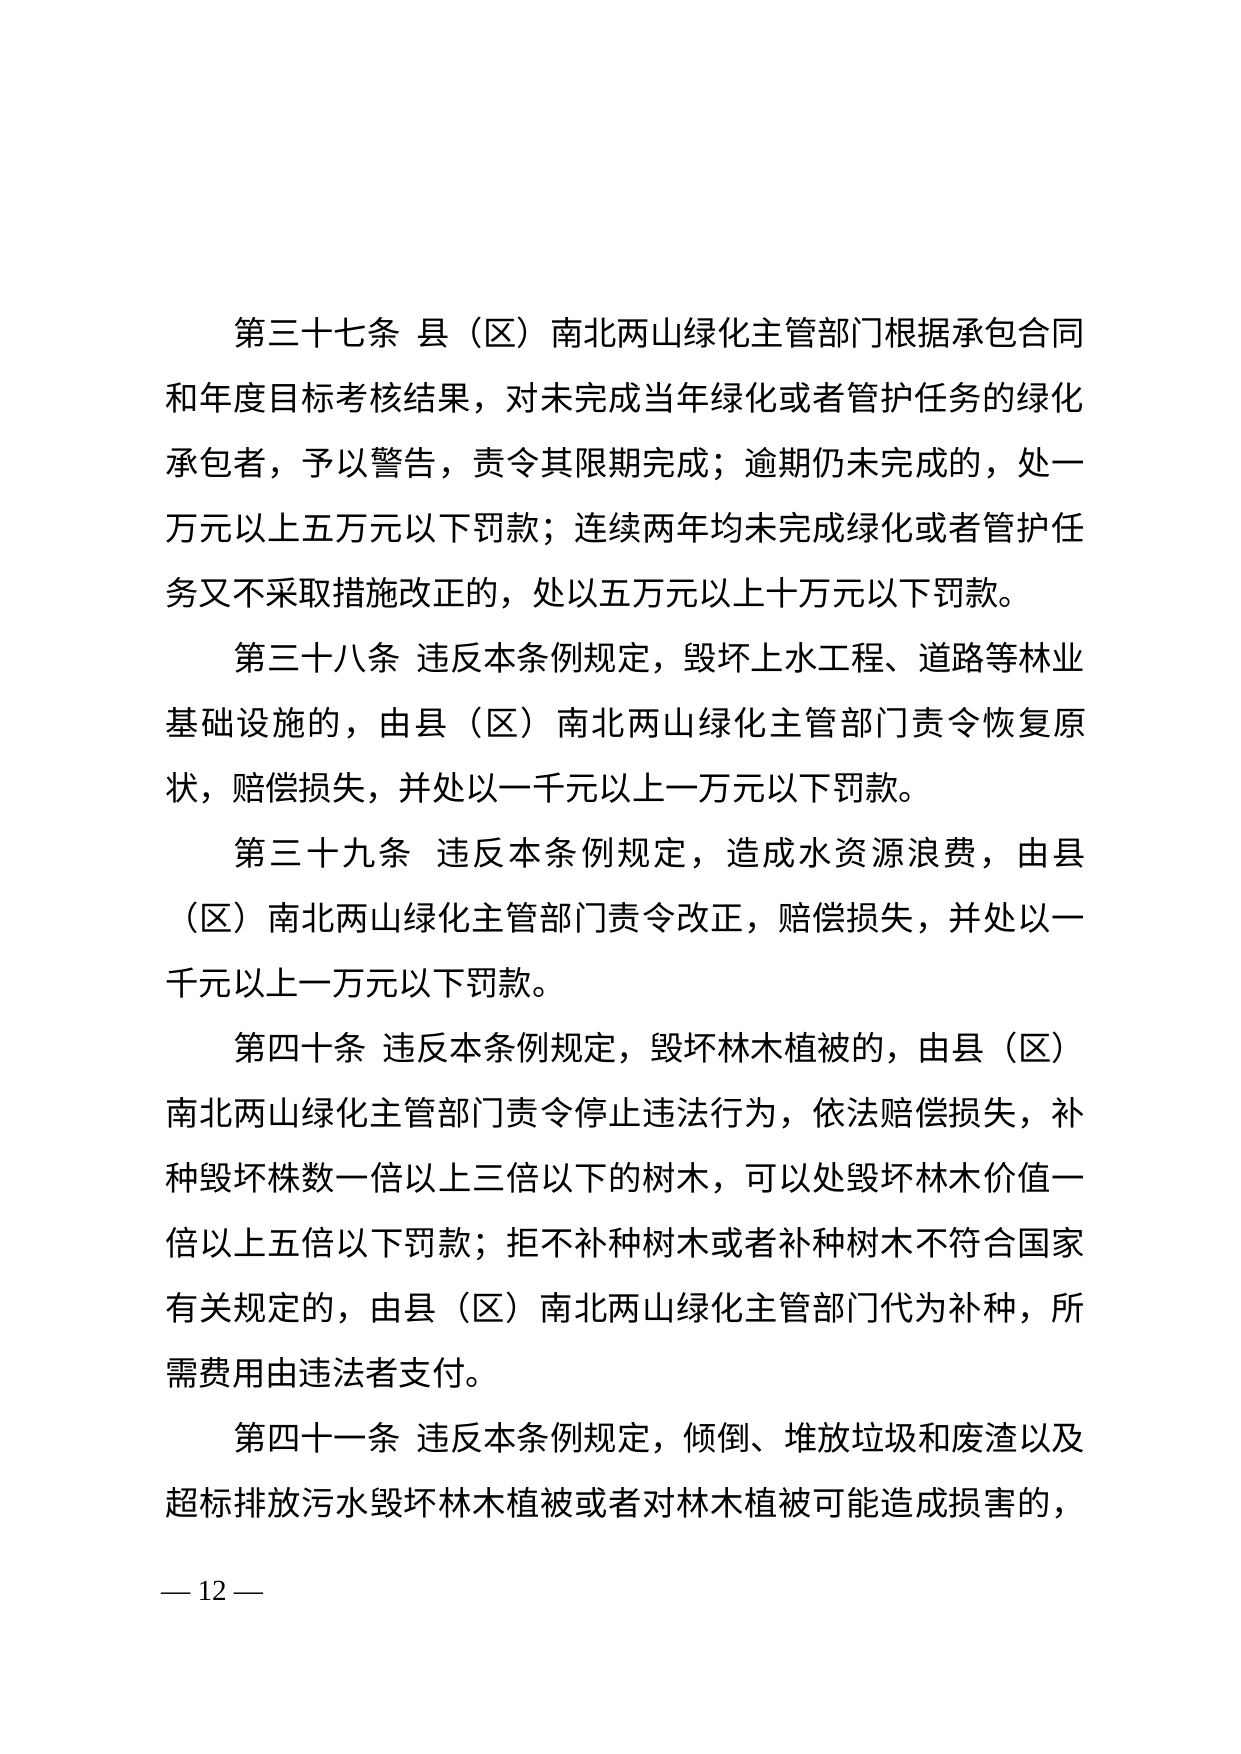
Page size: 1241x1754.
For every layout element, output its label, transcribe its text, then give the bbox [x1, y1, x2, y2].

text 第三十七条 县（区）南北两山绿化主管部门根据承包合同和年度目标考核结果，对未完成当年绿化或者管护任务的绿化承包者，予以警告，责令其限期完成；逾期仍未完成的，处一万元以上五万元以下罚款；连续两年均未完成绿化或者管护任务又不采取措施改正的，处以五万元以上十万元以下罚款。 [165, 298, 1087, 623]
text 第三十八条 违反本条例规定，毁坏上水工程、道路等林业基础设施的，由县（区）南北两山绿化主管部门责令恢复原状，赔偿损失，并处以一千元以上一万元以下罚款。 [165, 623, 1087, 818]
text 第四十条 违反本条例规定，毁坏林木植被的，由县（区）南北两山绿化主管部门责令停止违法行为，依法赔偿损失，补种毁坏株数一倍以上三倍以下的树木，可以处毁坏林木价值一倍以上五倍以下罚款；拒不补种树木或者补种树木不符合国家有关规定的，由县（区）南北两山绿化主管部门代为补种，所需费用由违法者支付。 [165, 1013, 1087, 1403]
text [165, 1403, 1087, 1533]
text 第三十九条 违反本条例规定，造成水资源浪费，由县（区）南北两山绿化主管部门责令改正，赔偿损失，并处以一千元以上一万元以下罚款。 [165, 818, 1087, 1013]
